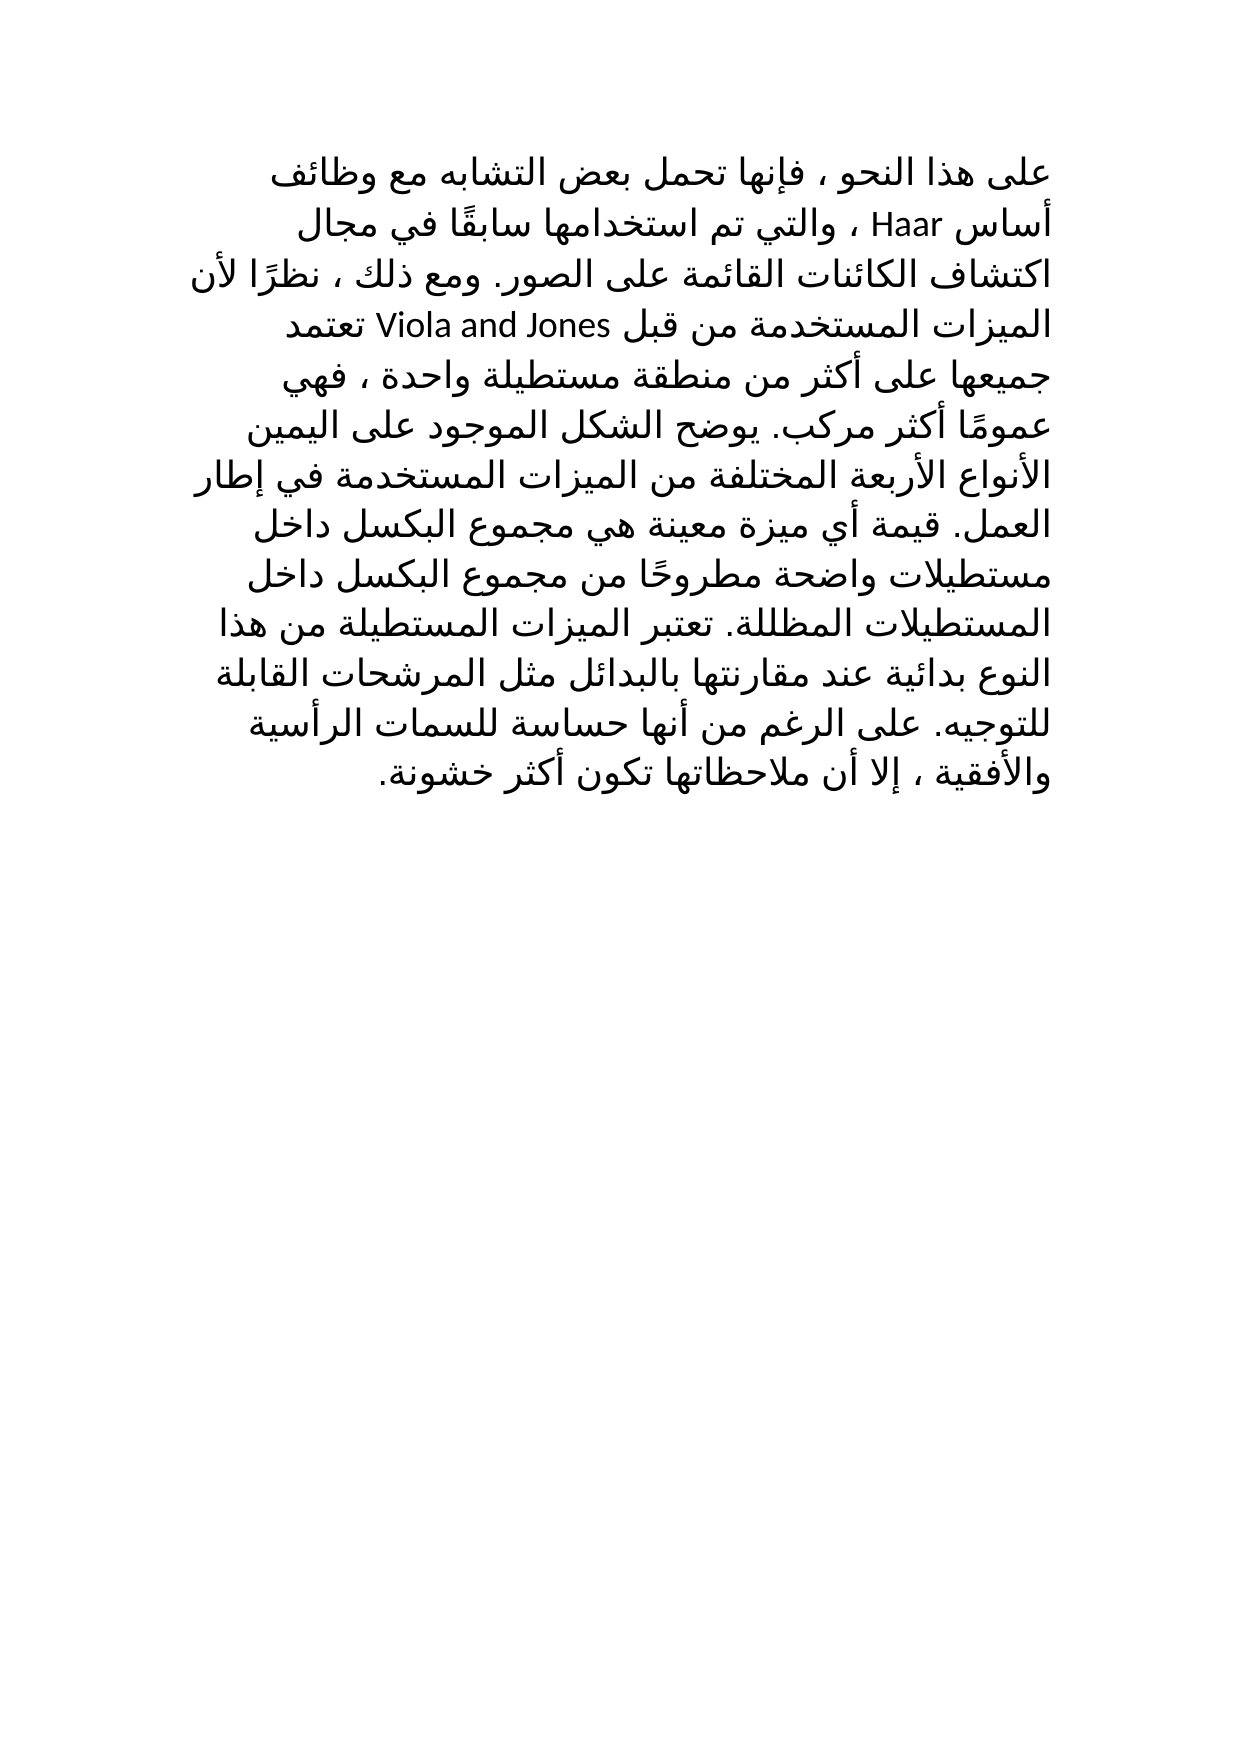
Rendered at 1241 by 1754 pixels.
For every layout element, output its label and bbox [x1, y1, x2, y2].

text [187, 150, 1053, 793]
